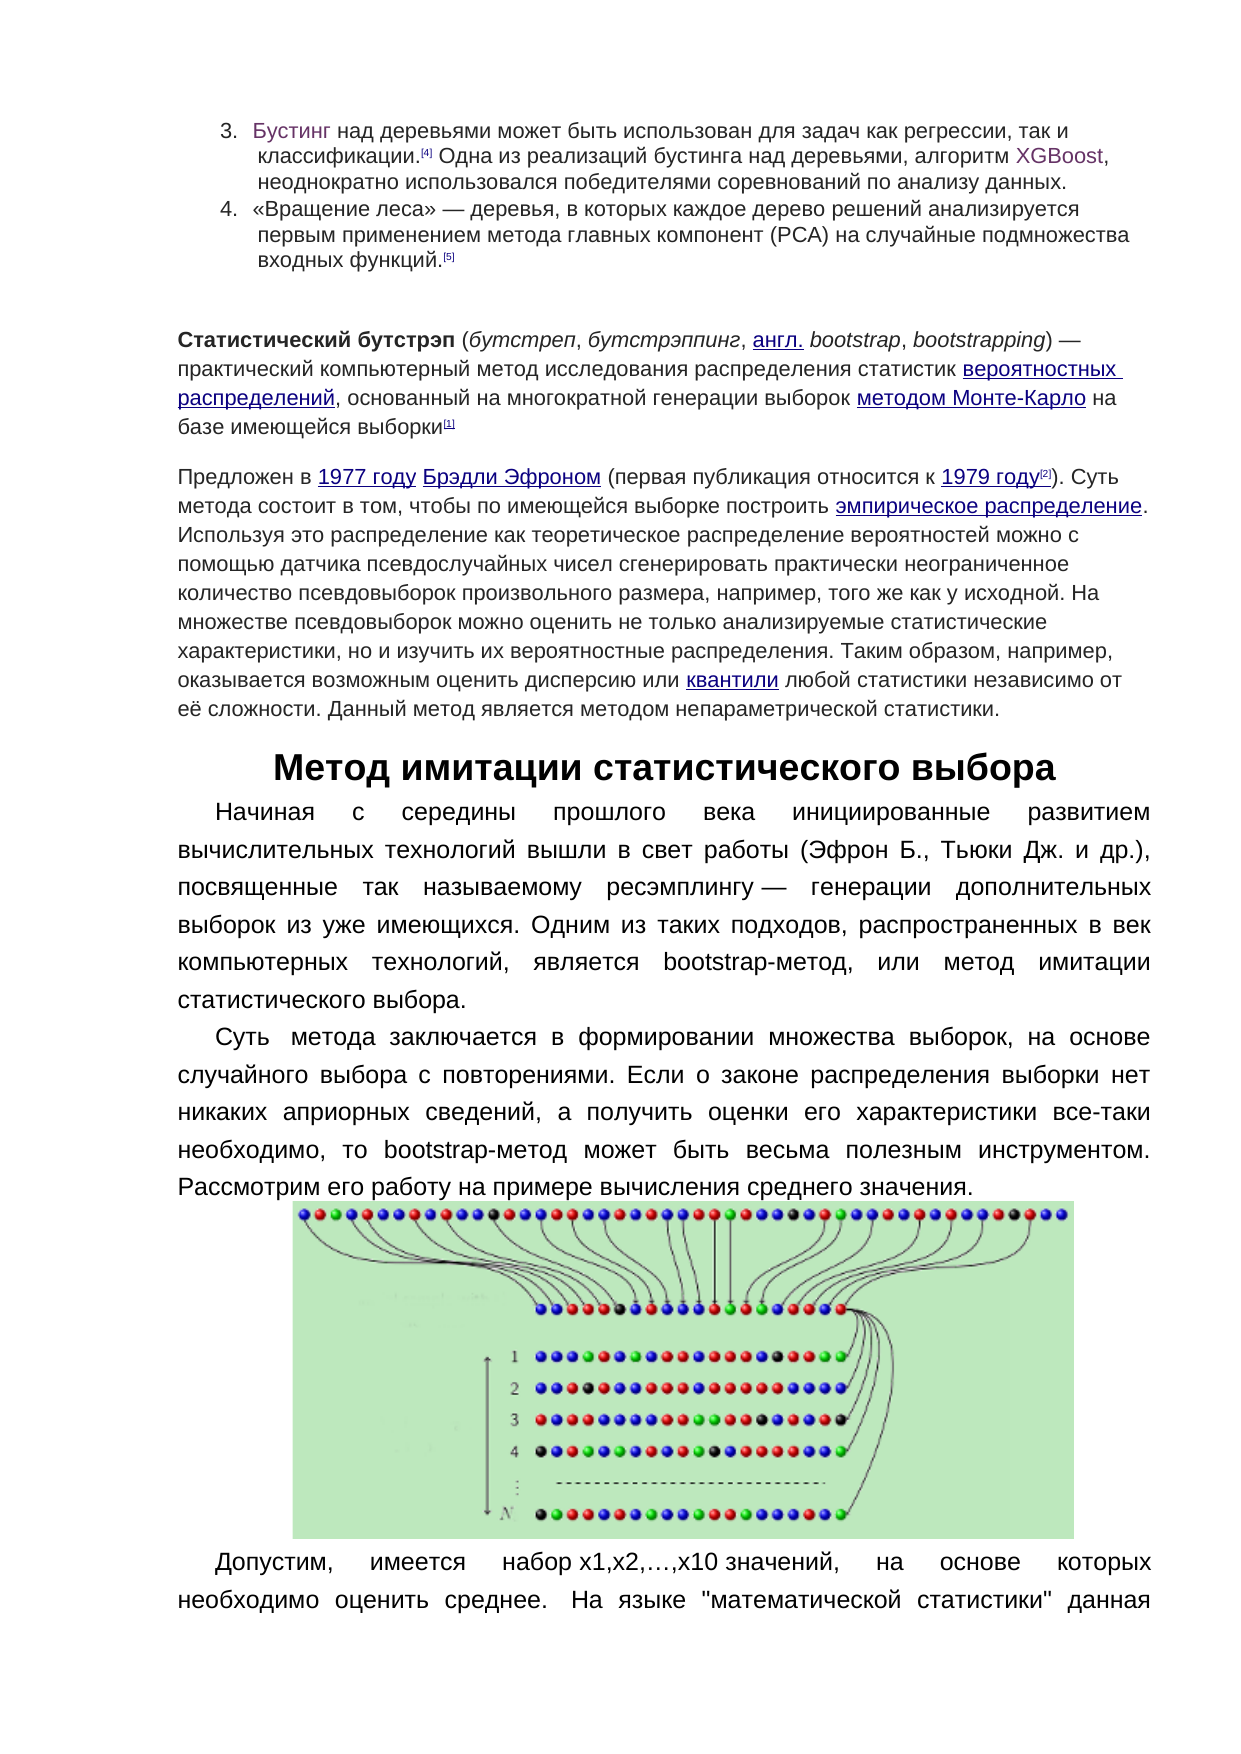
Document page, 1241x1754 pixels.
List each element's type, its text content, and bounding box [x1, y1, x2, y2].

list Бустинг над деревьями может быть использован для задач как регрессии, так и классификации.[4] Одна из реализаций бустинга над деревьями, алгоритм XGBoost, неоднократно использовался победителями соревнований по анализу данных. [220, 118, 1152, 194]
picture [292, 1201, 1074, 1539]
text Суть метода заключается в формировании множества выборок, на основе случайного выбора с повторениями. Если о законе распределения выборки нет никаких априорных сведений, а получить оценки его характеристики все-таки необходимо, то bootstrap-метод может быть весьма полезным инструментом. Рассмотрим его работу на примере вычисления среднего значения. [177, 1014, 1152, 1201]
text Предложен в 1977 году Брэдли Эфроном (первая публикация относится к 1979 году[2]). Суть метода состоит в том, чтобы по имеющейся выборке построить эмпирическое распределение. Используя это распределение как теоретическое распределение вероятностей можно с помощью датчика псевдослучайных чисел сгенерировать практически неограниченное количество псевдовыборок произвольного размера, например, того же как у исходной. На множестве псевдовыборок можно оценить не только анализируемые статистические характеристики, но и изучить их вероятностные распределения. Таким образом, например, оказывается возможным оценить дисперсию или квантили любой статистики независимо от её сложности. Данный метод является методом непараметрической статистики. [177, 464, 1152, 721]
text Статистический бутстрэп (бутстреп, бутстрэппинг, англ. bootstrap, bootstrapping) — практический компьютерный метод исследования распределения статистик вероятностных распределений, основанный на многократной генерации выборок методом Монте-Карло на базе имеющейся выборки[1] [177, 327, 1152, 439]
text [177, 1539, 1152, 1614]
text Начиная с середины прошлого века инициированные развитием вычислительных технологий вышли в свет работы (Эфрон Б., Тьюки Дж. и др.), посвященные так называемому ресэмплингу — генерации дополнительных выборок из уже имеющихся. Одним из таких подходов, распространенных в век компьютерных технологий, является bootstrap-метод, или метод имитации статистического выбора. [177, 789, 1152, 1014]
text Метод имитации статистического выбора [177, 746, 1152, 789]
list «Вращение леса» — деревья, в которых каждое дерево решений анализируется первым применением метода главных компонент (PCA) на случайные подмножества входных функций.[5] [220, 196, 1152, 272]
